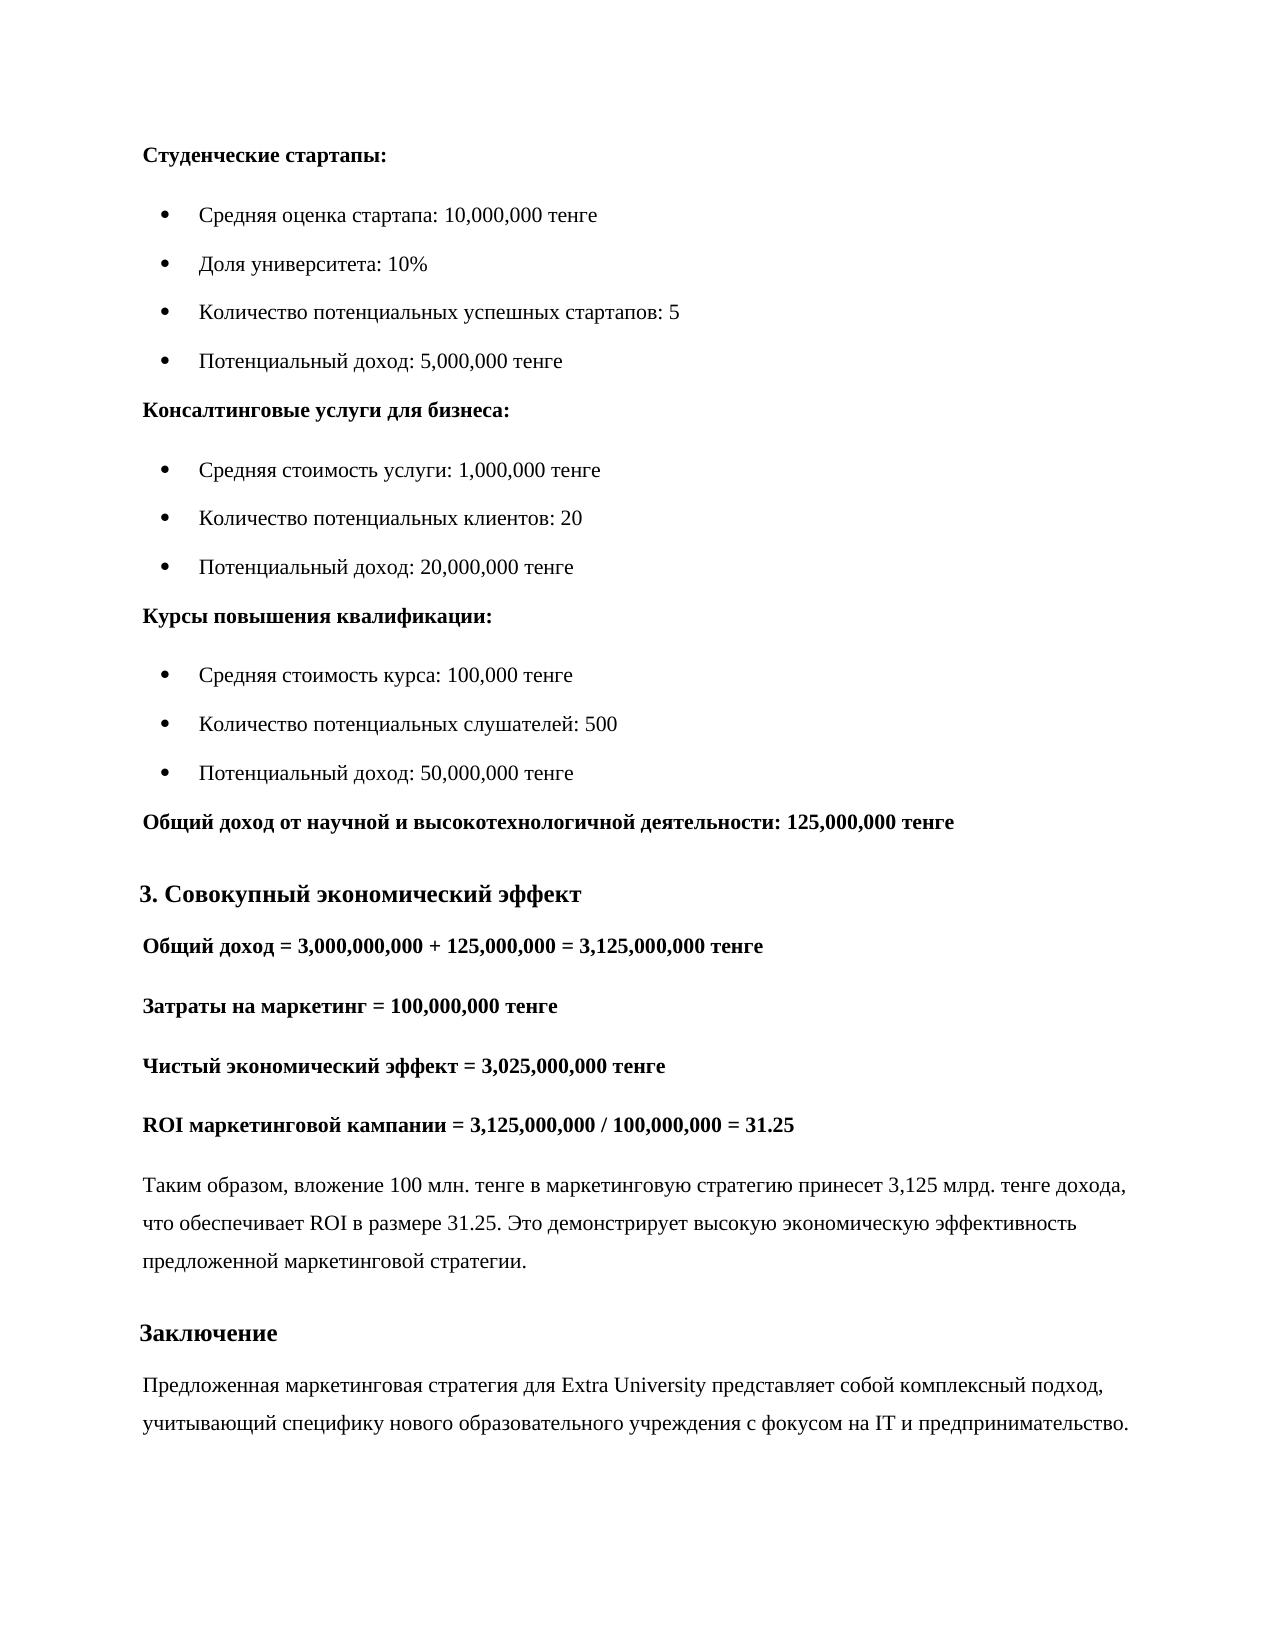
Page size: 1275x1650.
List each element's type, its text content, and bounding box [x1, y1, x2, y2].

text Заключение [139, 1318, 1133, 1347]
list Потенциальный доход: 5,000,000 тенге [161, 348, 1133, 373]
text Студенческие стартапы: [142, 142, 1133, 167]
list Количество потенциальных слушателей: 500 [161, 711, 1133, 736]
text Консалтинговые услуги для бизнеса: [142, 397, 1133, 422]
text Затраты на маркетинг = 100,000,000 тенге [142, 993, 1133, 1018]
list Потенциальный доход: 20,000,000 тенге [161, 554, 1133, 579]
list Средняя оценка стартапа: 10,000,000 тенге [161, 202, 1133, 227]
list Средняя стоимость услуги: 1,000,000 тенге [161, 457, 1133, 482]
text Чистый экономический эффект = 3,025,000,000 тенге [142, 1053, 1133, 1078]
text Общий доход от научной и высокотехнологичной деятельности: 125,000,000 тенге [142, 809, 1133, 834]
text Курсы повышения квалификации: [142, 603, 1133, 628]
text Таким образом, вложение 100 млн. тенге в маркетинговую стратегию принесет 3,125 млрд. тенге дохода, что обеспечивает ROI в размере 31.25. Это демонстрирует высокую экономическую эффективность предложенной маркетинговой стратегии. [142, 1172, 1133, 1273]
text 3. Совокупный экономический эффект [139, 879, 1133, 908]
text Общий доход = 3,000,000,000 + 125,000,000 = 3,125,000,000 тенге [142, 933, 1133, 959]
list Количество потенциальных клиентов: 20 [161, 505, 1133, 531]
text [142, 1372, 1133, 1436]
list Количество потенциальных успешных стартапов: 5 [161, 299, 1133, 324]
text ROI маркетинговой кампании = 3,125,000,000 / 100,000,000 = 31.25 [142, 1112, 1133, 1138]
list Средняя стоимость курса: 100,000 тенге [161, 662, 1133, 688]
list Потенциальный доход: 50,000,000 тенге [161, 760, 1133, 785]
list Доля университета: 10% [161, 251, 1133, 276]
